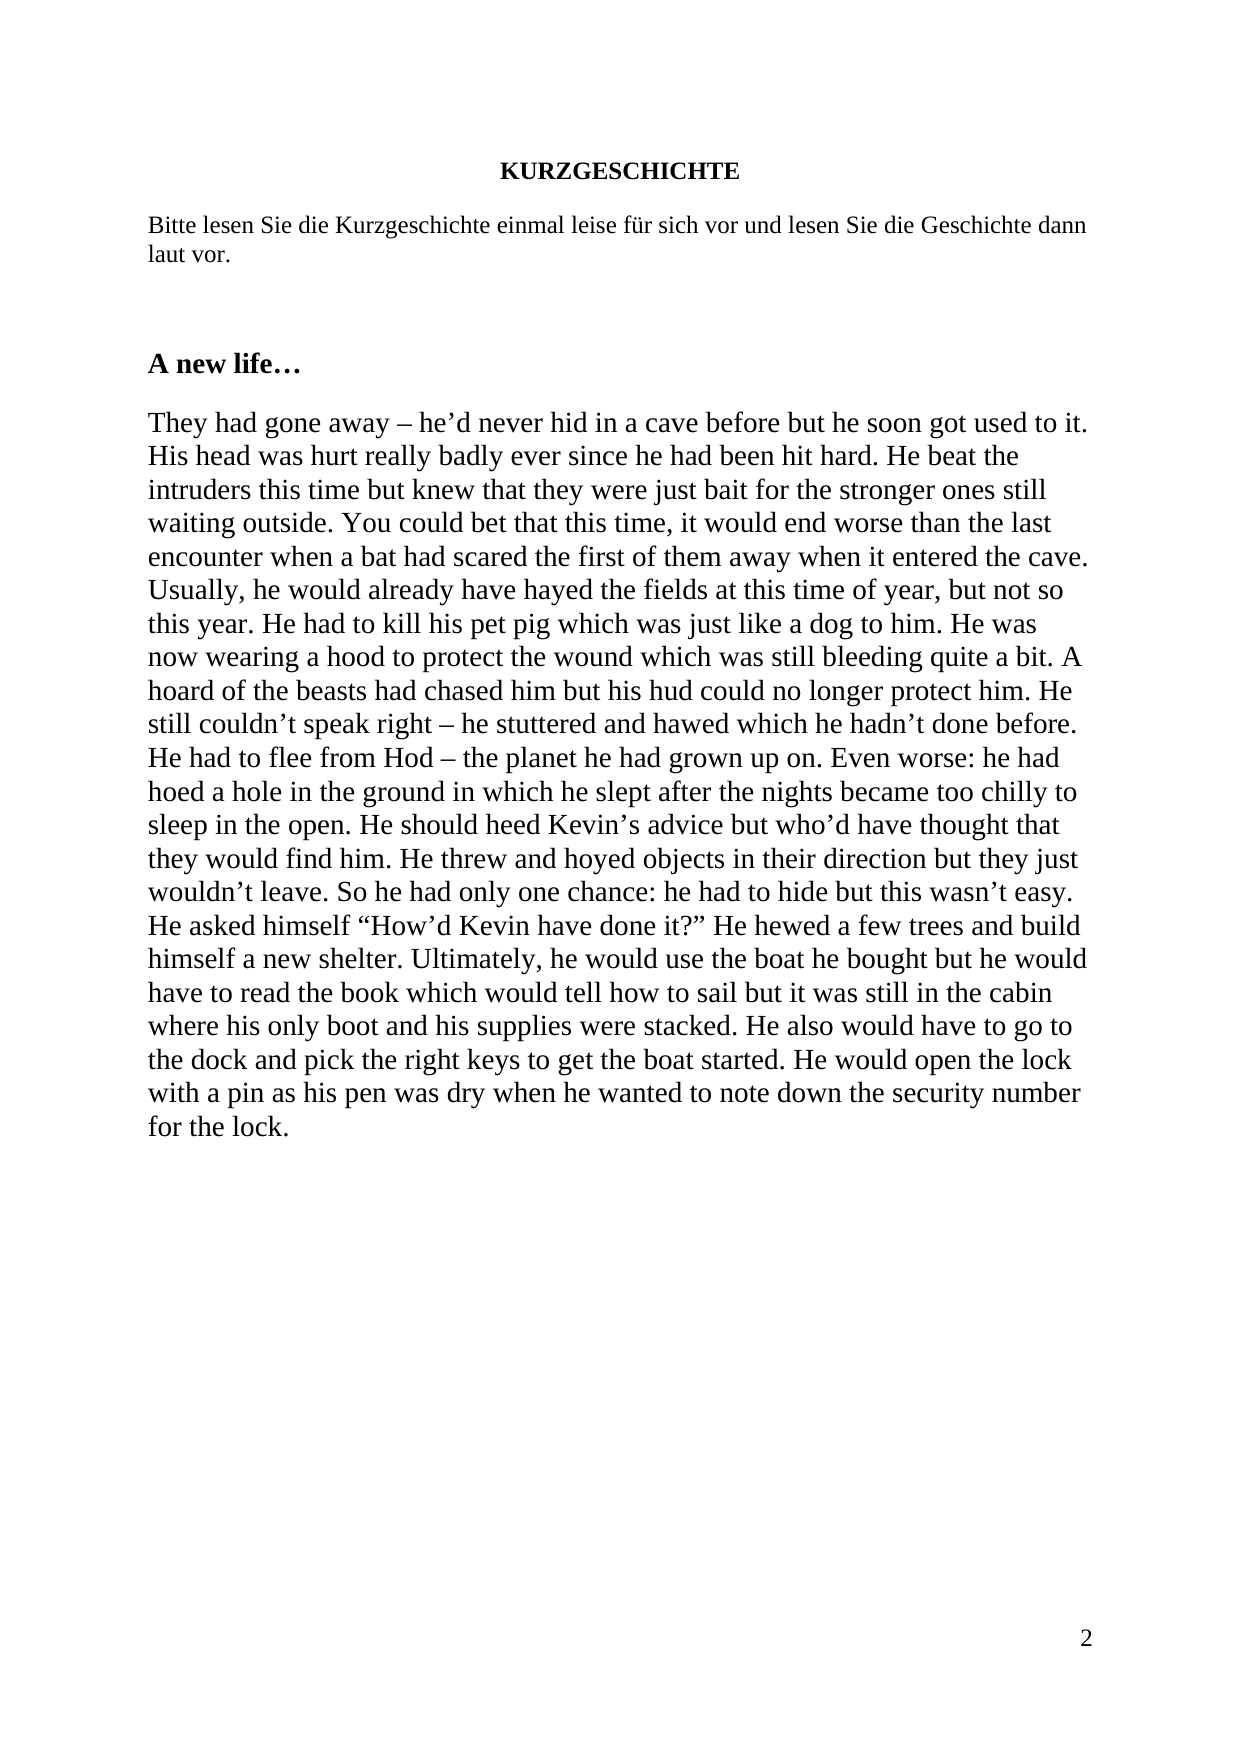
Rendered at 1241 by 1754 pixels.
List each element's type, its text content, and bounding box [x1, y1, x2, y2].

text Bitte lesen Sie die Kurzgeschichte einmal leise für sich vor und lesen Sie die Geschichte dann laut vor. [148, 210, 1093, 267]
text A new life… [148, 346, 1093, 380]
text They had gone away – he’d never hid in a cave before but he soon got used to it. His head was hurt really badly ever since he had been hit hard. He beat the intruders this time but knew that they were just bait for the stronger ones still waiting outside. You could bet that this time, it would end worse than the last encounter when a bat had scared the first of them away when it entered the cave. Usually, he would already have hayed the fields at this time of year, but not so this year. He had to kill his pet pig which was just like a dog to him. He was now wearing a hood to protect the wound which was still bleeding quite a bit. A hoard of the beasts had chased him but his hud could no longer protect him. He still couldn’t speak right – he stuttered and hawed which he hadn’t done before. He had to flee from Hod – the planet he had grown up on. Even worse: he had hoed a hole in the ground in which he slept after the nights became too chilly to sleep in the open. He should heed Kevin’s advice but who’d have thought that they would find him. He threw and hoyed objects in their direction but they just wouldn’t leave. So he had only one chance: he had to hide but this wasn’t easy. He asked himself “How’d Kevin have done it?” He hewed a few trees and build himself a new shelter. Ultimately, he would use the boat he bought but he would have to read the book which would tell how to sail but it was still in the cabin where his only boot and his supplies were stacked. He also would have to go to the dock and pick the right keys to get the boat started. He would open the lock with a pin as his pen was dry when he wanted to note down the security number for the lock. [148, 405, 1093, 1143]
text KURZGESCHICHTE [148, 156, 1093, 185]
